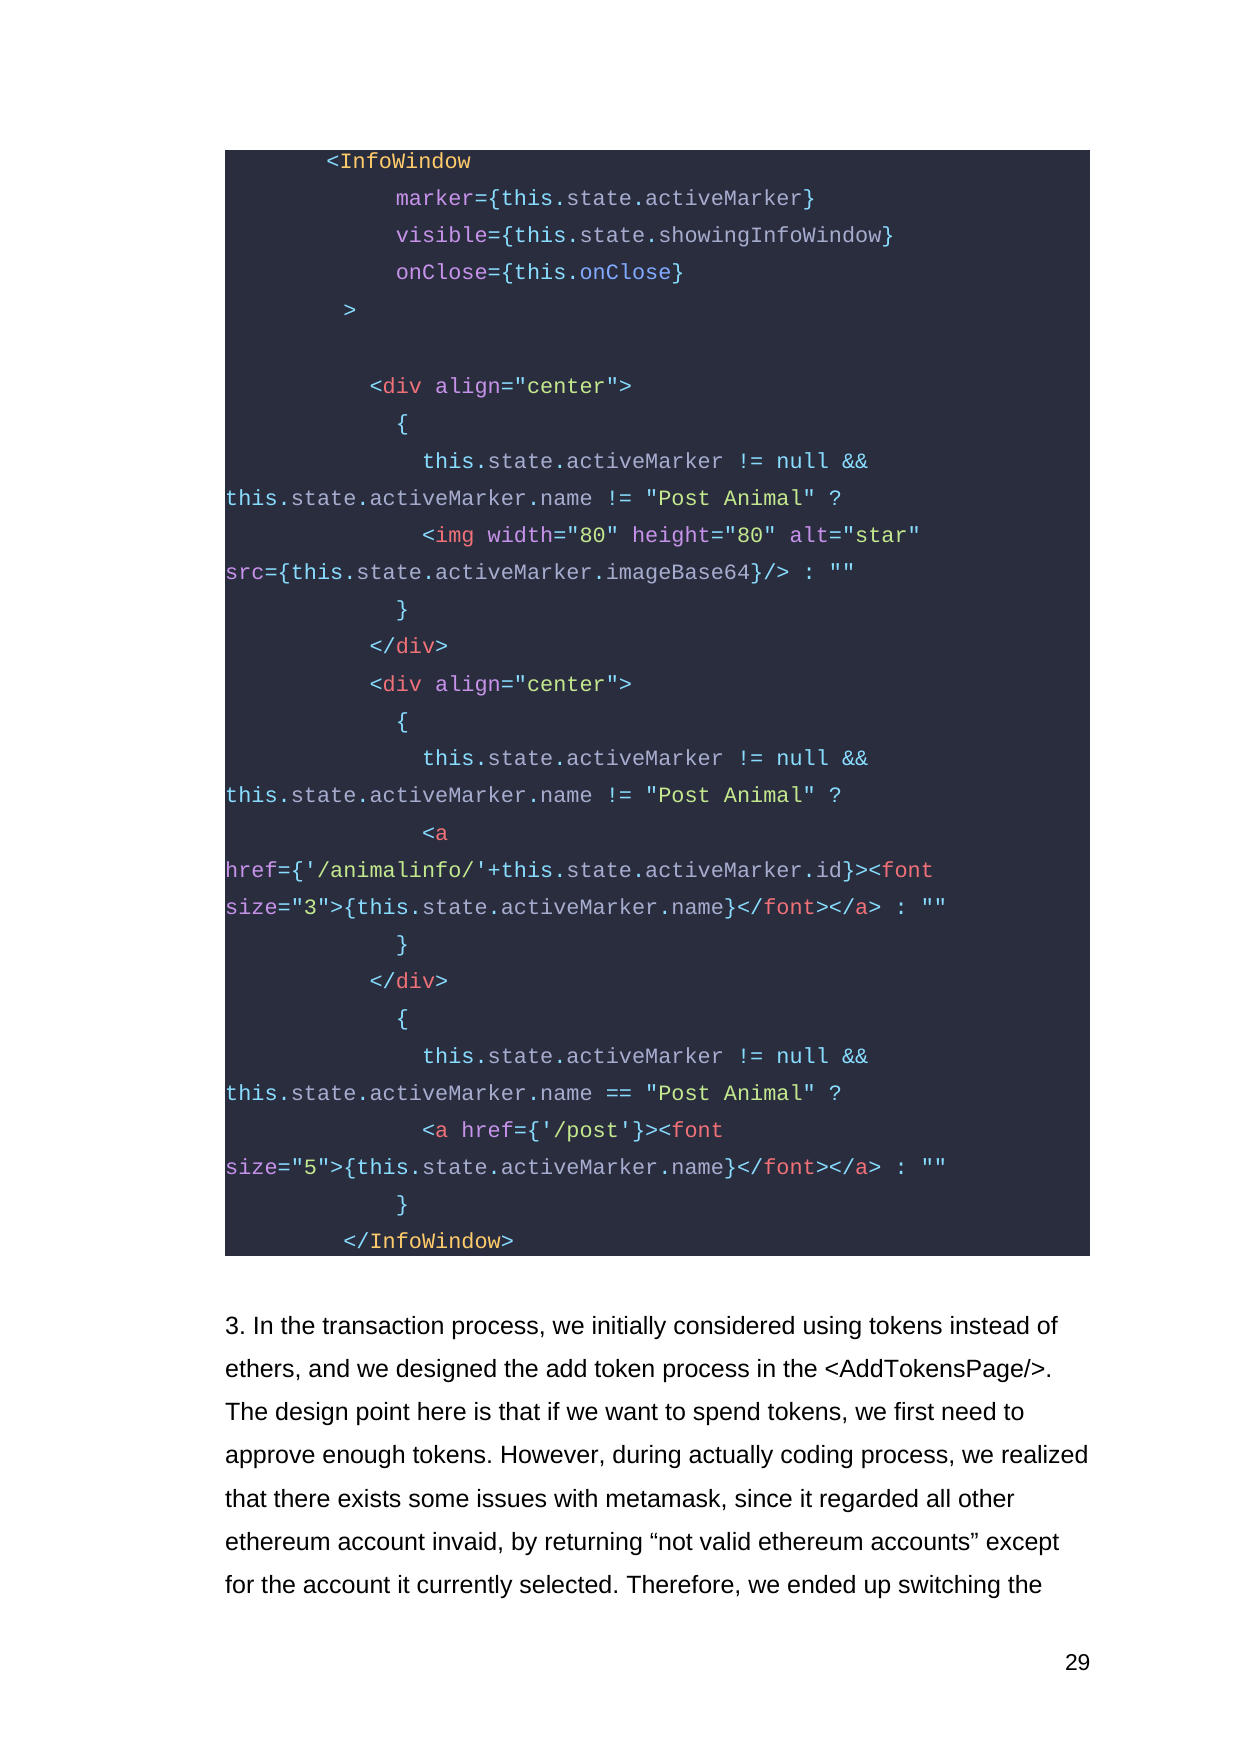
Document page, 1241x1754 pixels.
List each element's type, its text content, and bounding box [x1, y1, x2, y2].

text { [225, 413, 1090, 437]
text <a href={'/animalinfo/'+this.state.activeMarker.id}><font size="3">{this.state.activeMarker.name}</font></a> : "" [225, 822, 1090, 921]
text <a href={'/post'}><font size="5">{this.state.activeMarker.name}</font></a> : "" [225, 1119, 1090, 1181]
text </div> [225, 970, 1090, 995]
text this.state.activeMarker != null && this.state.activeMarker.name != "Post Animal" ? [225, 450, 1090, 512]
text visible={this.state.showingInfoWindow} [225, 224, 1090, 249]
text </InfoWindow> [225, 1231, 1090, 1256]
text <div align="center"> [225, 375, 1090, 400]
text <div align="center"> [225, 673, 1090, 698]
text { [225, 1008, 1090, 1032]
text <img width="80" height="80" alt="star" src={this.state.activeMarker.imageBase64}/> : "" [225, 524, 1090, 586]
text this.state.activeMarker != null && this.state.activeMarker.name != "Post Animal" ? [225, 747, 1090, 809]
text { [225, 710, 1090, 735]
text </div> [225, 636, 1090, 661]
text } [225, 1193, 1090, 1218]
text this.state.activeMarker != null && this.state.activeMarker.name == "Post Animal" ? [225, 1045, 1090, 1107]
text onClose={this.onClose} [225, 262, 1090, 286]
text marker={this.state.activeMarker} [225, 187, 1090, 212]
text > [225, 299, 1090, 323]
text <InfoWindow [225, 150, 1090, 175]
text } [225, 598, 1090, 623]
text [225, 1311, 1090, 1598]
text } [225, 933, 1090, 958]
